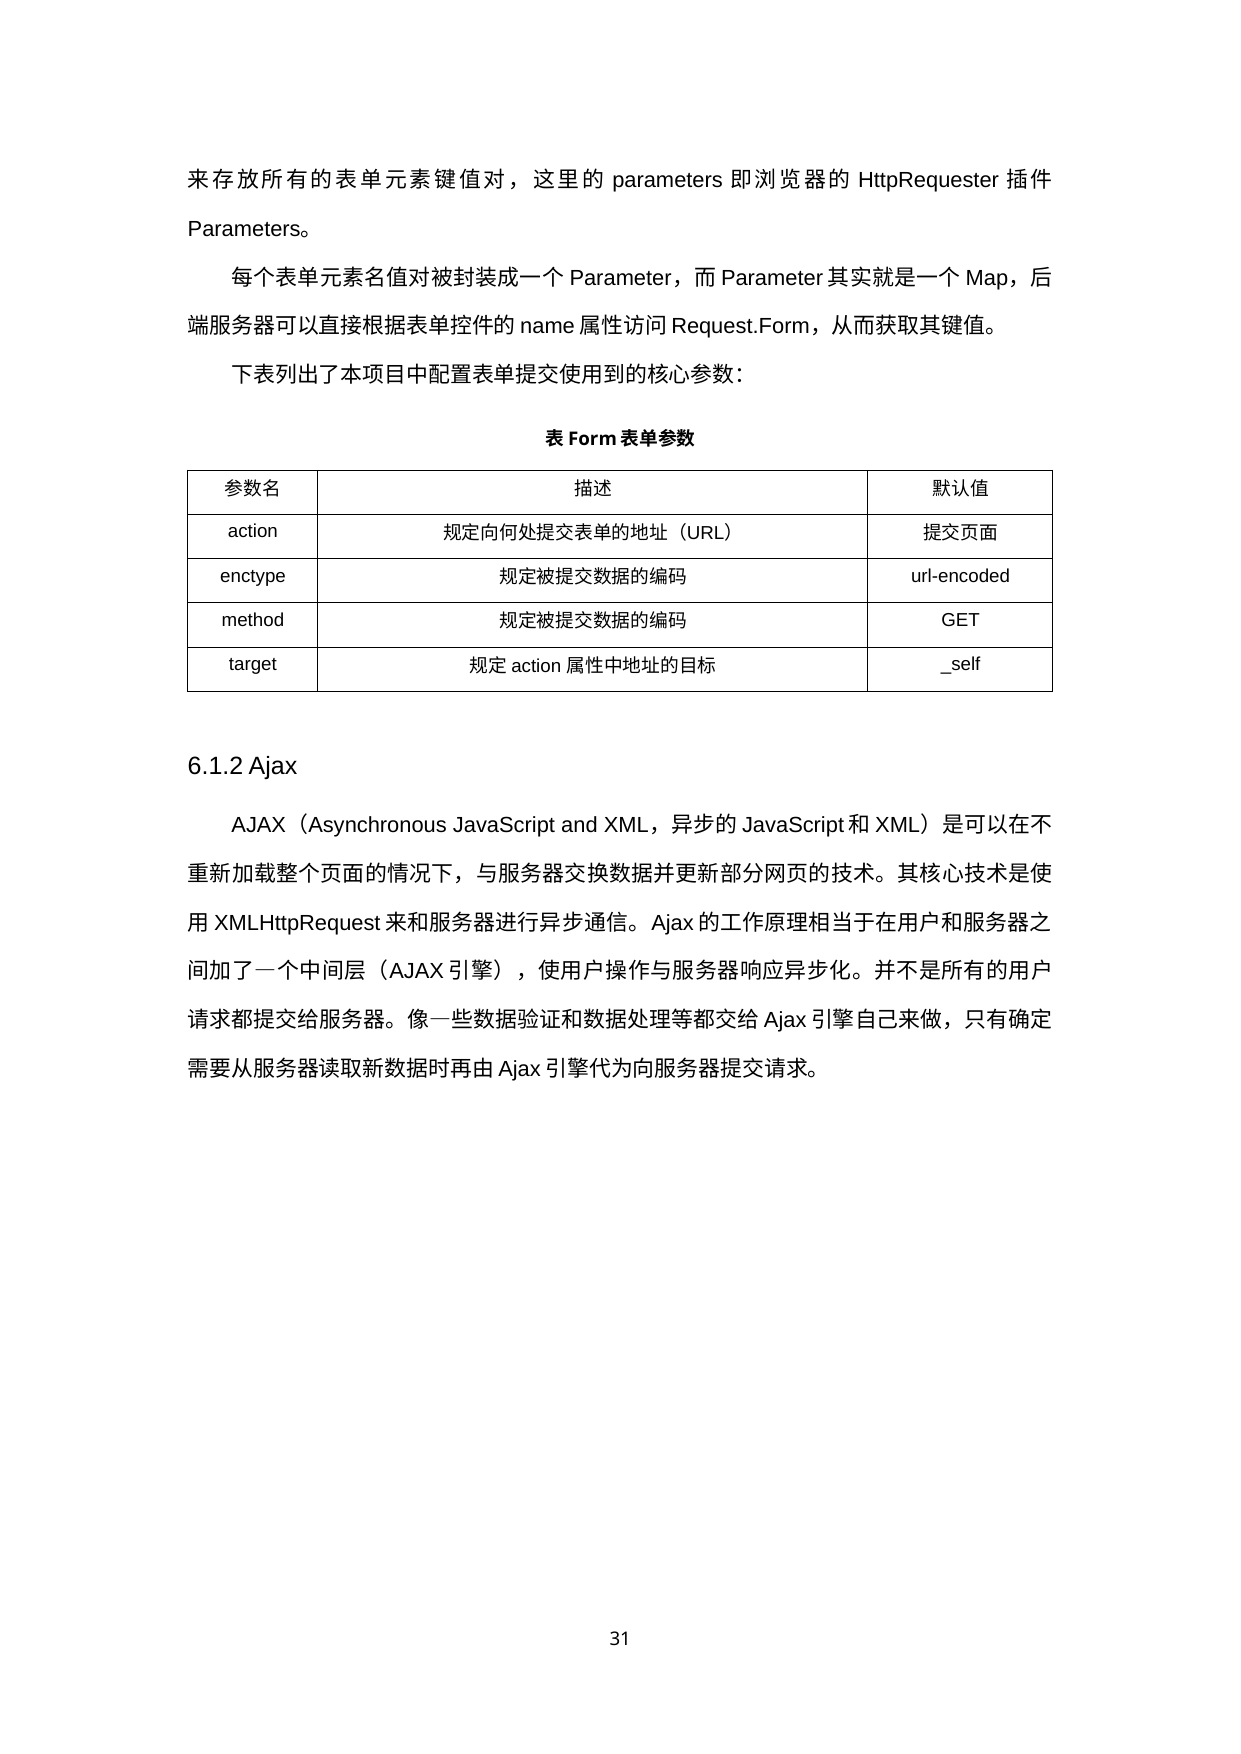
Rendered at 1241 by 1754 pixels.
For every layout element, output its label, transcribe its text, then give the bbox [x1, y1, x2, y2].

table_header 描述 [318, 471, 867, 514]
table_cell target [188, 648, 317, 691]
table_cell 规定被提交数据的编码 [318, 559, 867, 602]
table_cell GET [868, 603, 1052, 647]
text 下表列出了本项目中配置表单提交使用到的核心参数： [187, 356, 1053, 389]
text 每个表单元素名值对被封装成一个Parameter，而Parameter其实就是一个Map，后端服务器可以直接根据表单控件的name属性访问Request.Form，从而获取其键值。 [187, 259, 1053, 340]
subtitle 6.1.2 Ajax [187, 749, 1053, 782]
table_header 参数名 [188, 471, 317, 514]
table_cell 提交页面 [868, 515, 1052, 558]
table_cell enctype [188, 559, 317, 602]
table_header 默认值 [868, 471, 1052, 514]
table_cell url-encoded [868, 559, 1052, 602]
table_cell 规定向何处提交表单的地址（URL） [318, 515, 867, 558]
text 表 Form表单参数 [187, 421, 1053, 453]
table_cell _self [868, 648, 1052, 691]
table_cell action [188, 515, 317, 558]
table_cell 规定 action 属性中地址的目标 [318, 648, 867, 691]
text AJAX（Asynchronous JavaScript and XML，异步的JavaScript和XML）是可以在不重新加载整个页面的情况下，与服务器交换数据并更新部分网页的技术。其核心技术是使用XMLHttpRequest来和服务器进行异步通信。Ajax的工作原理相当于在用户和服务器之间加了—个中间层（AJAX引擎），使用户操作与服务器响应异步化。并不是所有的用户请求都提交给服务器。像—些数据验证和数据处理等都交给Ajax引擎自己来做，只有确定需要从服务器读取新数据时再由Ajax引擎代为向服务器提交请求。 [187, 807, 1053, 1083]
table_cell method [188, 603, 317, 647]
table_cell 规定被提交数据的编码 [318, 603, 867, 647]
